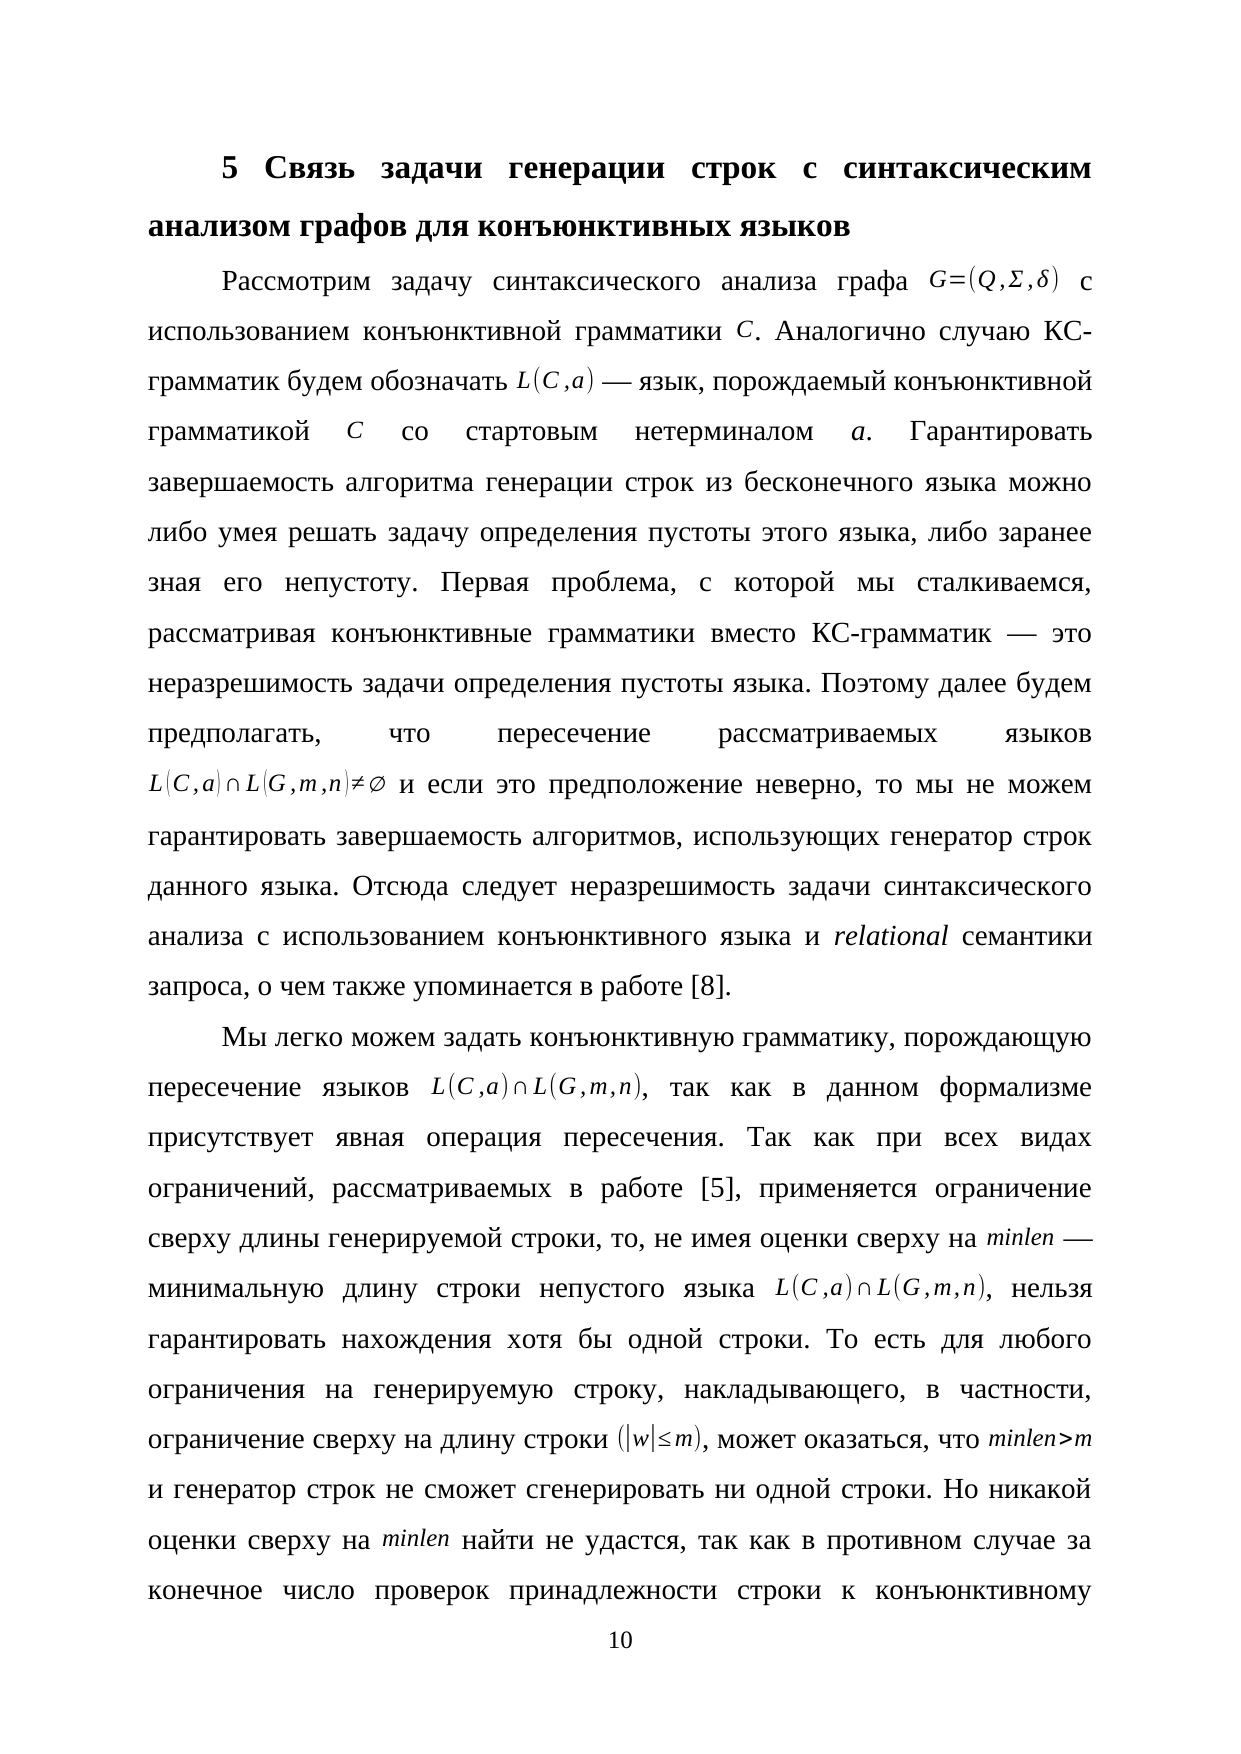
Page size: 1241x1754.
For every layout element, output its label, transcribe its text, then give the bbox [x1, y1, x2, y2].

text Рассмотрим задачу синтаксического анализа графа с использованием конъюнктивной грамматики . Аналогично случаю КС-грамматик будем обозначать — язык, порождаемый конъюнктивной грамматикой со стартовым нетерминалом a. Гарантировать завершаемость алгоритма генерации строк из бесконечного языка можно либо умея решать задачу определения пустоты этого языка, либо заранее зная его непустоту. Первая проблема, с которой мы сталкиваемся, рассматривая конъюнктивные грамматики вместо КС-грамматик — это неразрешимость задачи определения пустоты языка. Поэтому далее будем предполагать, что пересечение рассматриваемых языков и если это предположение неверно, то мы не можем гарантировать завершаемость алгоритмов, использующих генератор строк данного языка. Отсюда следует неразрешимость задачи синтаксического анализа с использованием конъюнктивного языка и relational семантики запроса, о чем также упоминается в работе [8]. [148, 263, 1093, 1002]
text 5 Связь задачи генерации строк с синтаксическим анализом графов для конъюнктивных языков [148, 148, 1093, 243]
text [148, 1019, 1093, 1606]
